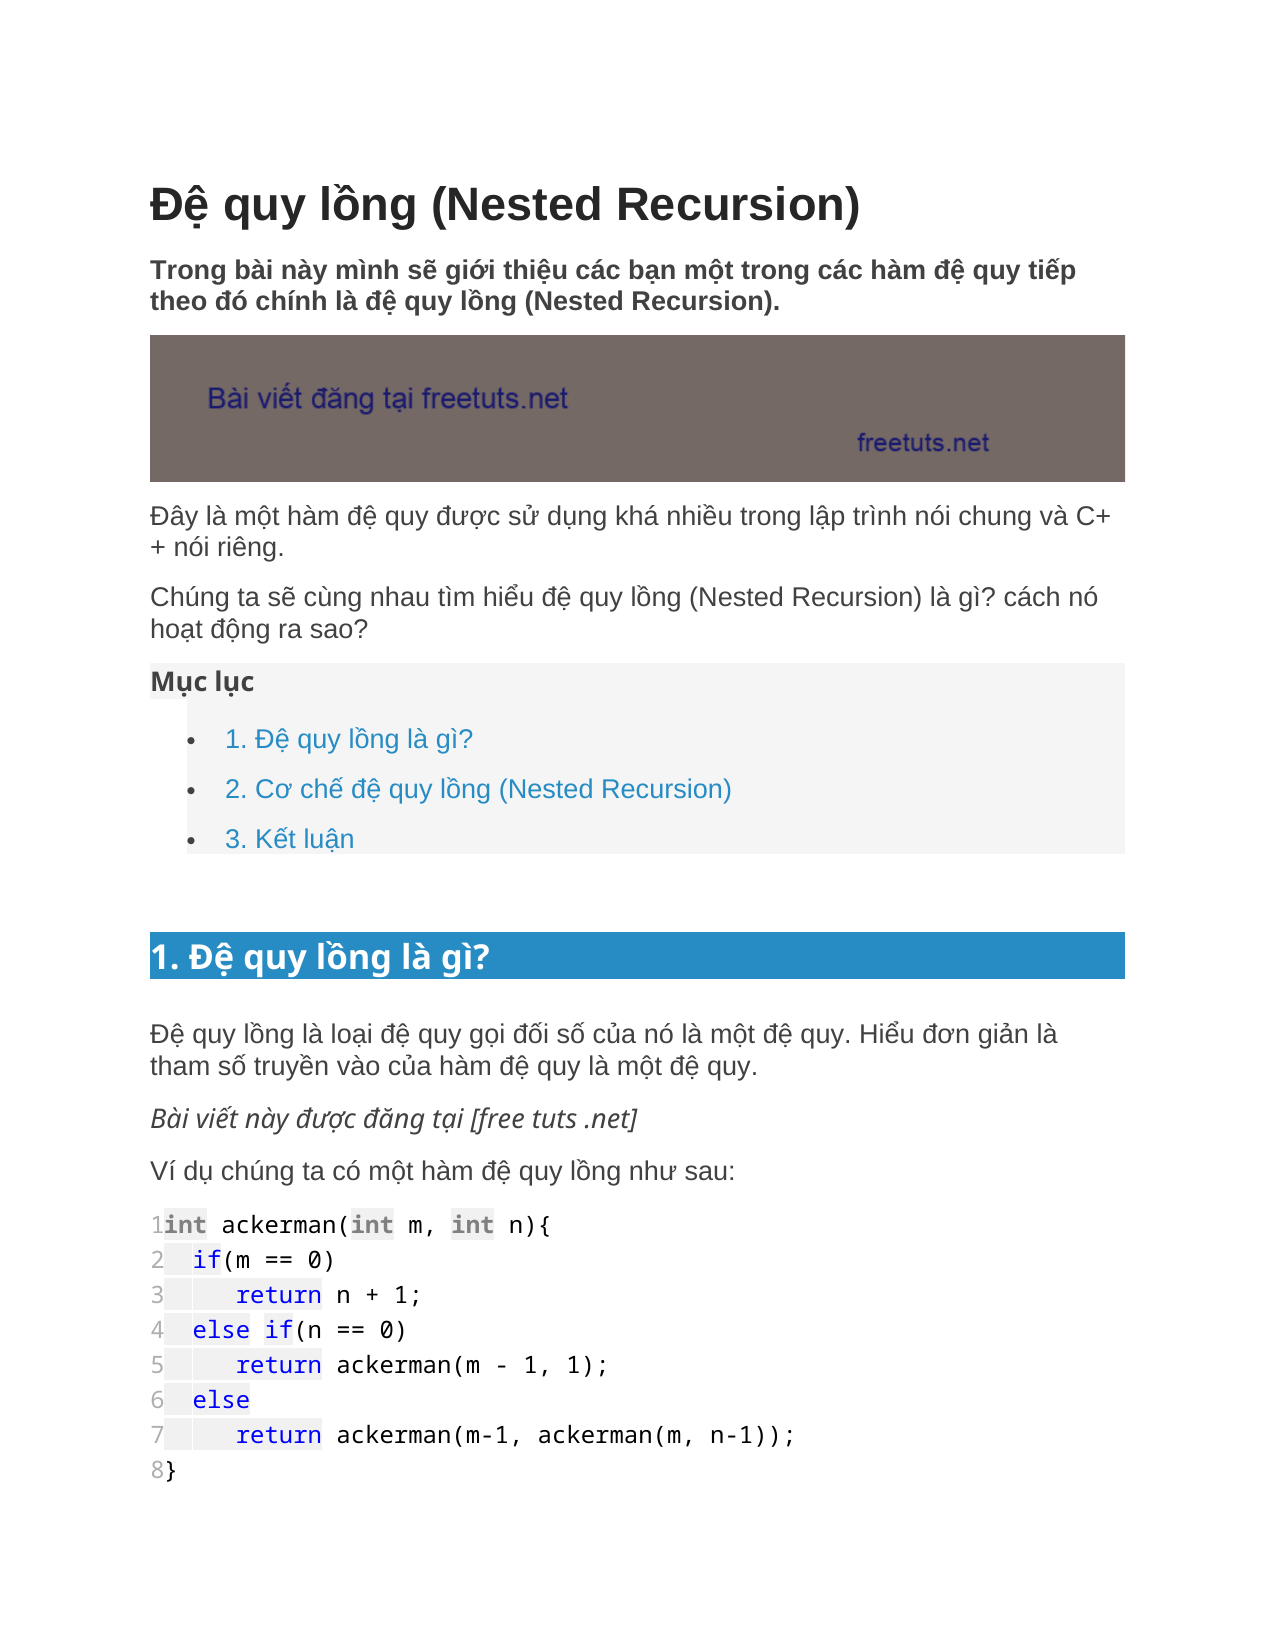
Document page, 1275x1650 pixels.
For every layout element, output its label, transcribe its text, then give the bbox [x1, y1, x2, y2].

list 2. Cơ chế đệ quy lồng (Nested Recursion) [187, 765, 1125, 804]
text Đây là một hàm đệ quy được sử dụng khá nhiều trong lập trình nói chung và C++ nói riêng. [150, 500, 1125, 563]
text Trong bài này mình sẽ giới thiệu các bạn một trong các hàm đệ quy tiếp theo đó chính là đệ quy lồng (Nested Recursion). [150, 254, 1125, 316]
text Đệ quy lồng là loại đệ quy gọi đối số của nó là một đệ quy. Hiểu đơn giản là tham số truyền vào của hàm đệ quy là một đệ quy. [150, 1018, 1125, 1081]
text Đệ quy lồng (Nested Recursion) [150, 177, 1125, 231]
text Mục lục [150, 663, 1125, 699]
text 1. Đệ quy lồng là gì? [150, 932, 1125, 979]
picture [150, 335, 1125, 482]
list 3. Kết luận [187, 815, 1125, 854]
text Bài viết này được đăng tại [free tuts .net] [150, 1099, 1125, 1136]
text Ví dụ chúng ta có một hàm đệ quy lồng như sau: [150, 1155, 1125, 1186]
list 1. Đệ quy lồng là gì? [187, 715, 1125, 754]
text Chúng ta sẽ cùng nhau tìm hiểu đệ quy lồng (Nested Recursion) là gì? cách nó hoạt động ra sao? [150, 581, 1125, 644]
